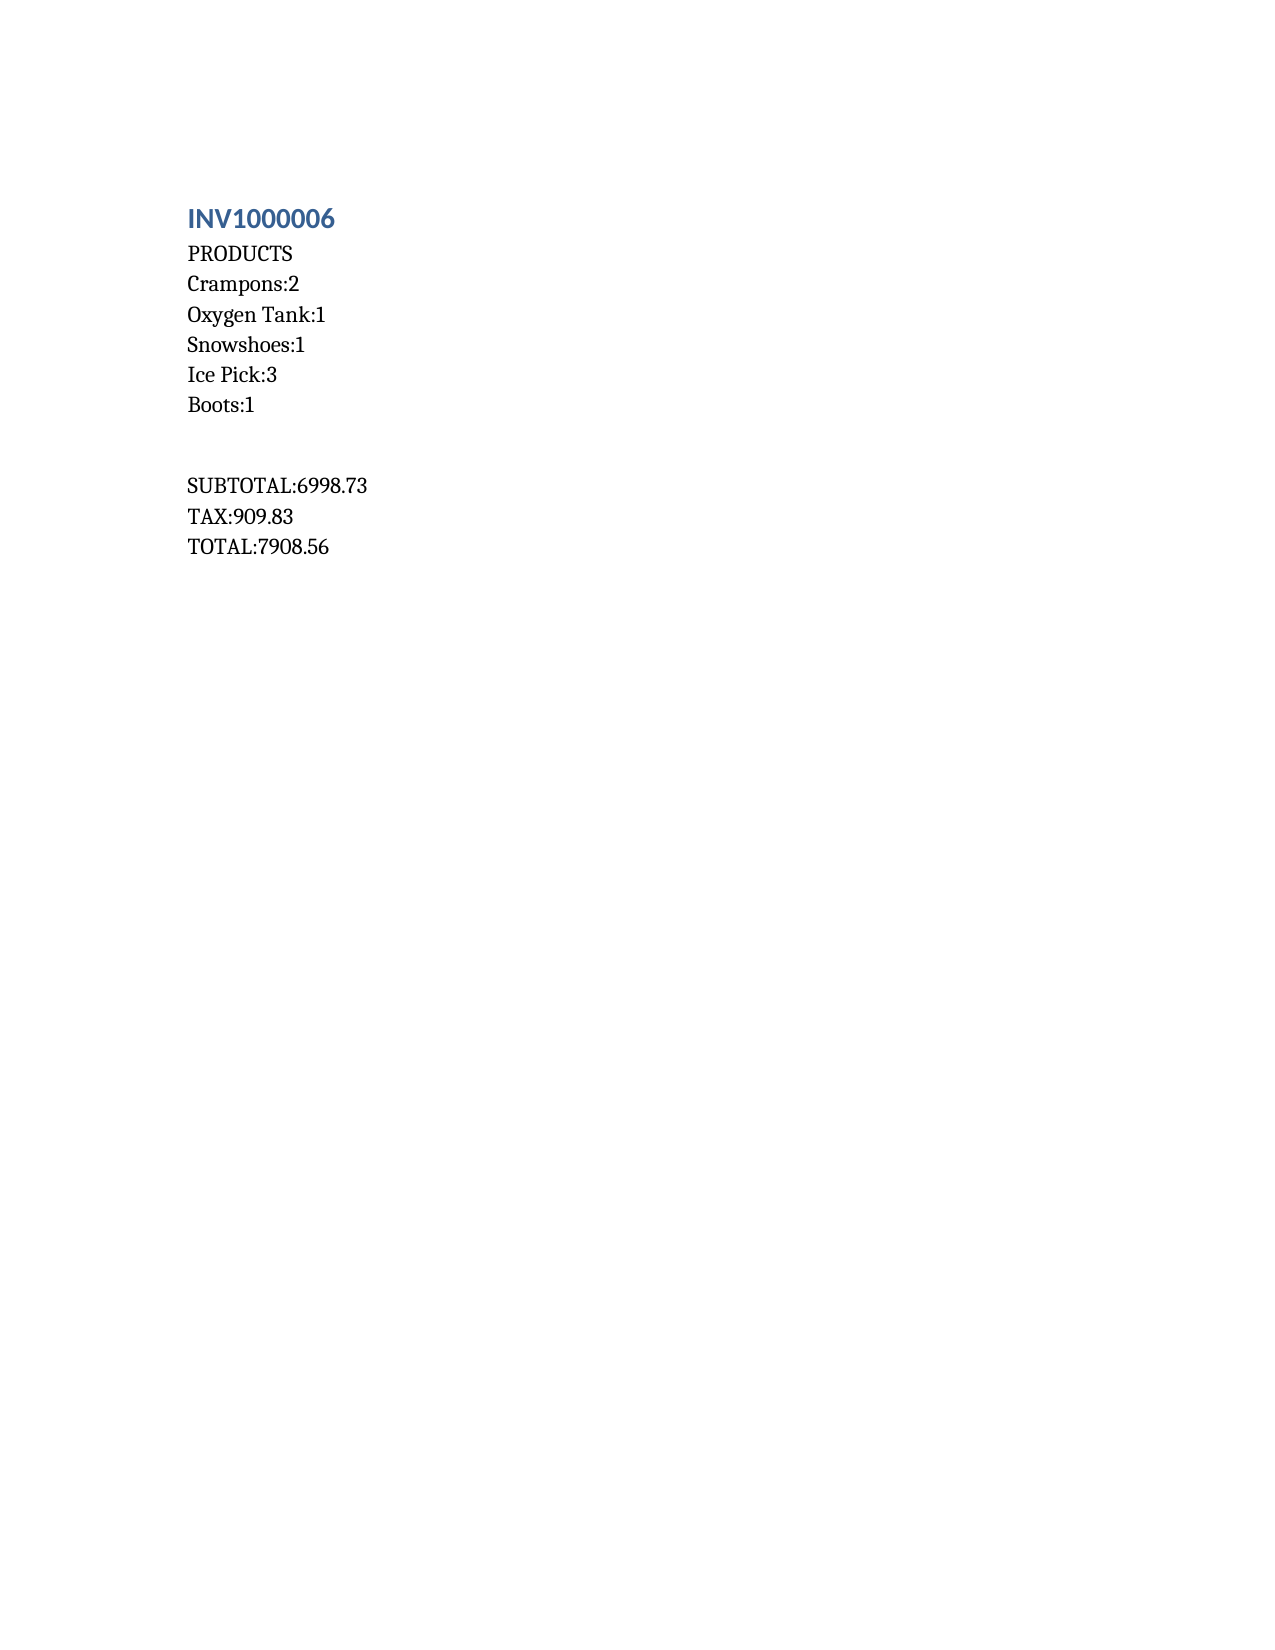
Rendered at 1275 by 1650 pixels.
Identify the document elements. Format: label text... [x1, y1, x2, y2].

text PRODUCTS Crampons:2 Oxygen Tank:1 Snowshoes:1 Ice Pick:3 Boots:1 [187, 241, 1087, 448]
text SUBTOTAL:6998.73 TAX:909.83 TOTAL:7908.56 [187, 473, 1087, 560]
subtitle INV1000006 [187, 200, 1087, 236]
